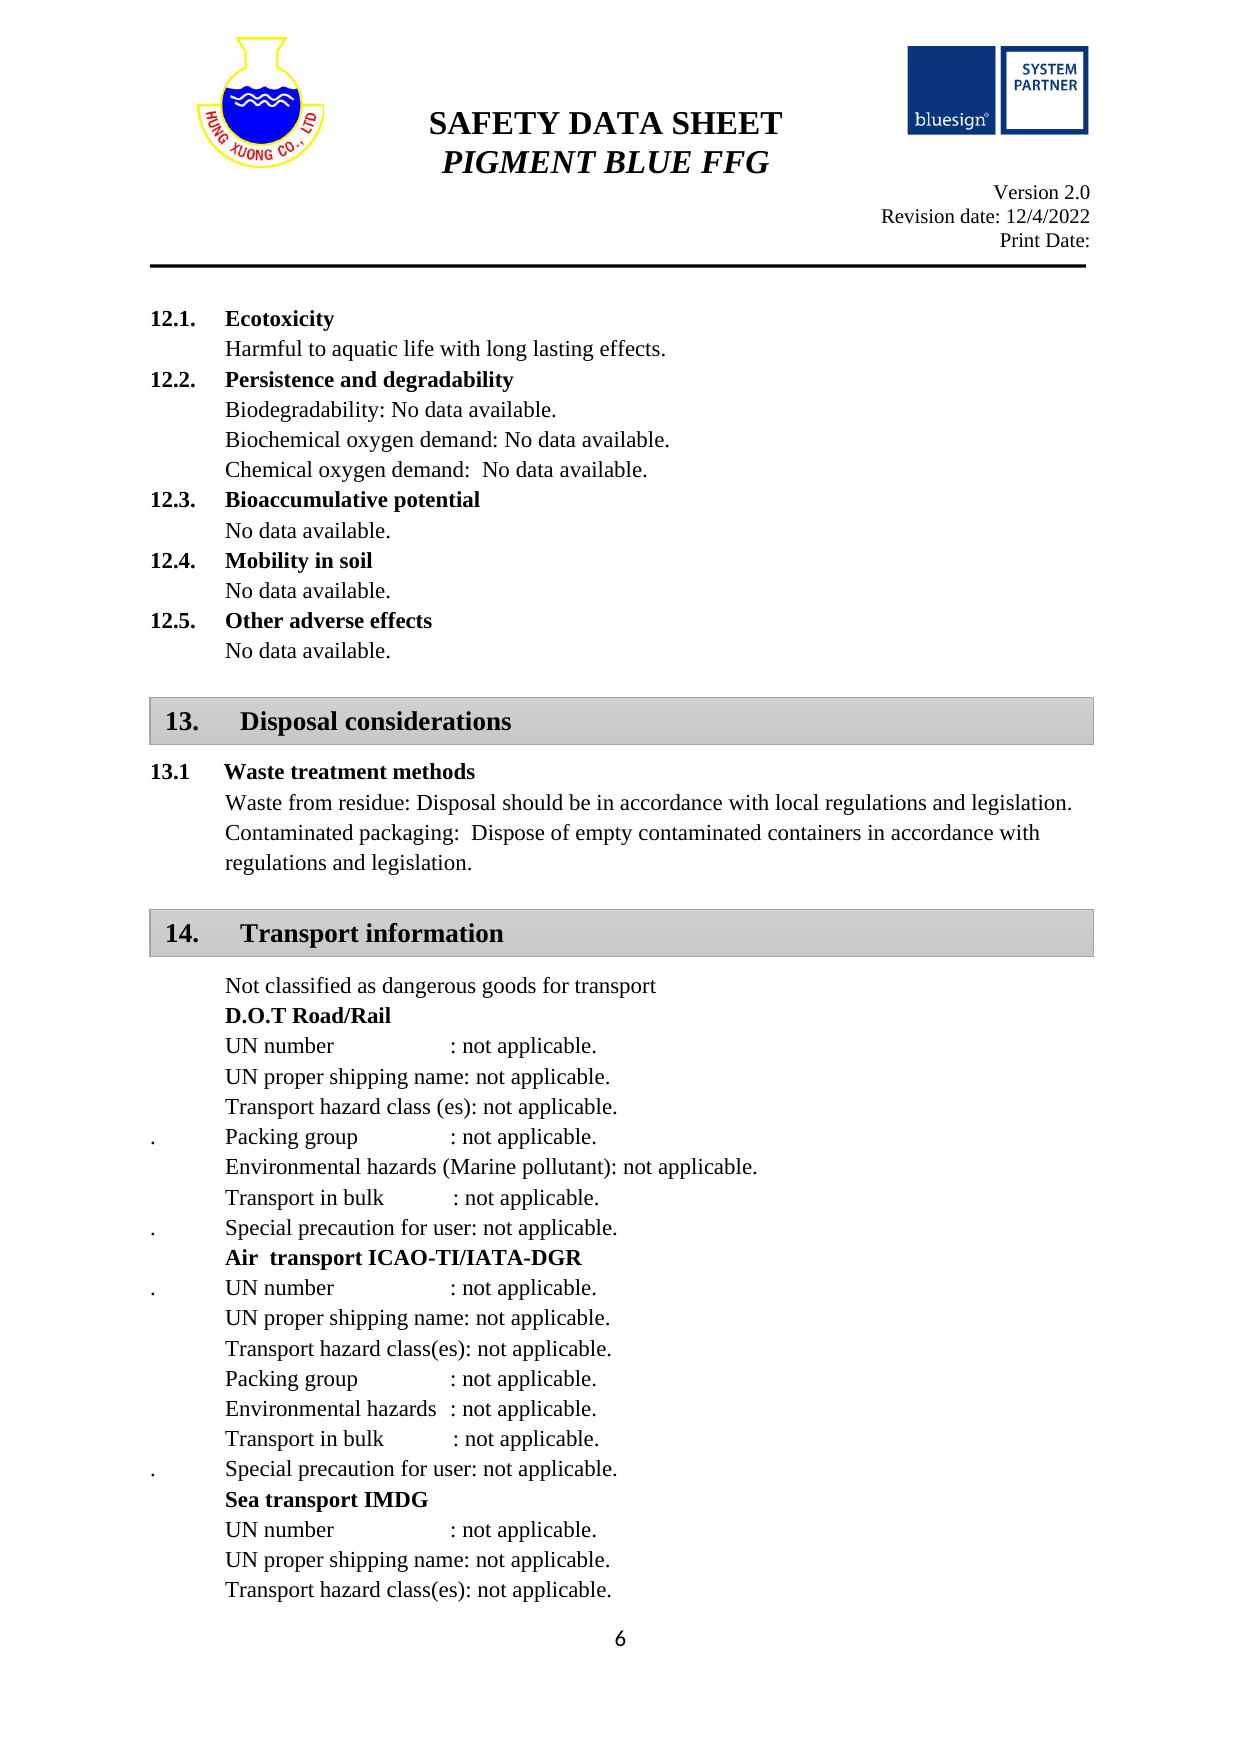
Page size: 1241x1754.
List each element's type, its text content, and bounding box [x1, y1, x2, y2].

text No data available. [150, 637, 1090, 664]
picture [197, 37, 325, 168]
text 12.2. Persistence and degradability [150, 366, 1090, 392]
text Transport in bulk : not applicable. [150, 1184, 1090, 1210]
text Transport hazard class(es): not applicable. [150, 1335, 1090, 1361]
text Environmental hazards : not applicable. [150, 1395, 1090, 1421]
text Contaminated packaging: Dispose of empty contaminated containers in accordance with [150, 819, 1090, 845]
text UN proper shipping name: not applicable. [150, 1546, 1090, 1572]
text . Special precaution for user: not applicable. [150, 1456, 1090, 1482]
text 13.1 Waste treatment methods [150, 758, 1090, 785]
text Biodegradability: No data available. [150, 396, 1090, 422]
text Environmental hazards (Marine pollutant): not applicable. [150, 1153, 1090, 1180]
text UN number : not applicable. [150, 1516, 1090, 1542]
text Transport in bulk : not applicable. [150, 1425, 1090, 1452]
text . UN number : not applicable. [150, 1274, 1090, 1301]
text UN proper shipping name: not applicable. [150, 1304, 1090, 1331]
text UN number : not applicable. [150, 1033, 1090, 1059]
text 12.1. Ecotoxicity [150, 305, 1090, 332]
text Air transport ICAO-TI/IATA-DGR [150, 1244, 1090, 1270]
text 12.4. Mobility in soil [150, 547, 1090, 573]
text UN proper shipping name: not applicable. [150, 1063, 1090, 1089]
text Biochemical oxygen demand: No data available. [150, 426, 1090, 452]
text . Special precaution for user: not applicable. [150, 1214, 1090, 1240]
text Packing group : not applicable. [150, 1365, 1090, 1391]
text No data available. [150, 517, 1090, 543]
text Not classified as dangerous goods for transport [150, 972, 1090, 998]
text Transport hazard class (es): not applicable. [150, 1093, 1090, 1119]
text Transport hazard class(es): not applicable. [150, 1576, 1090, 1603]
text . Packing group : not applicable. [150, 1123, 1090, 1149]
text regulations and legislation. [150, 849, 1090, 875]
text Waste from residue: Disposal should be in accordance with local regulations and legislation. [150, 788, 1090, 815]
text Chemical oxygen demand: No data available. [150, 456, 1090, 483]
text 12.5. Other adverse effects [150, 607, 1090, 634]
text No data available. [150, 577, 1090, 603]
text 12.3. Bioaccumulative potential [150, 486, 1090, 513]
picture [907, 46, 1089, 135]
text Harmful to aquatic life with long lasting effects. [150, 335, 1090, 362]
text Sea transport IMDG [150, 1486, 1090, 1512]
text D.O.T Road/Rail [150, 1002, 1090, 1029]
